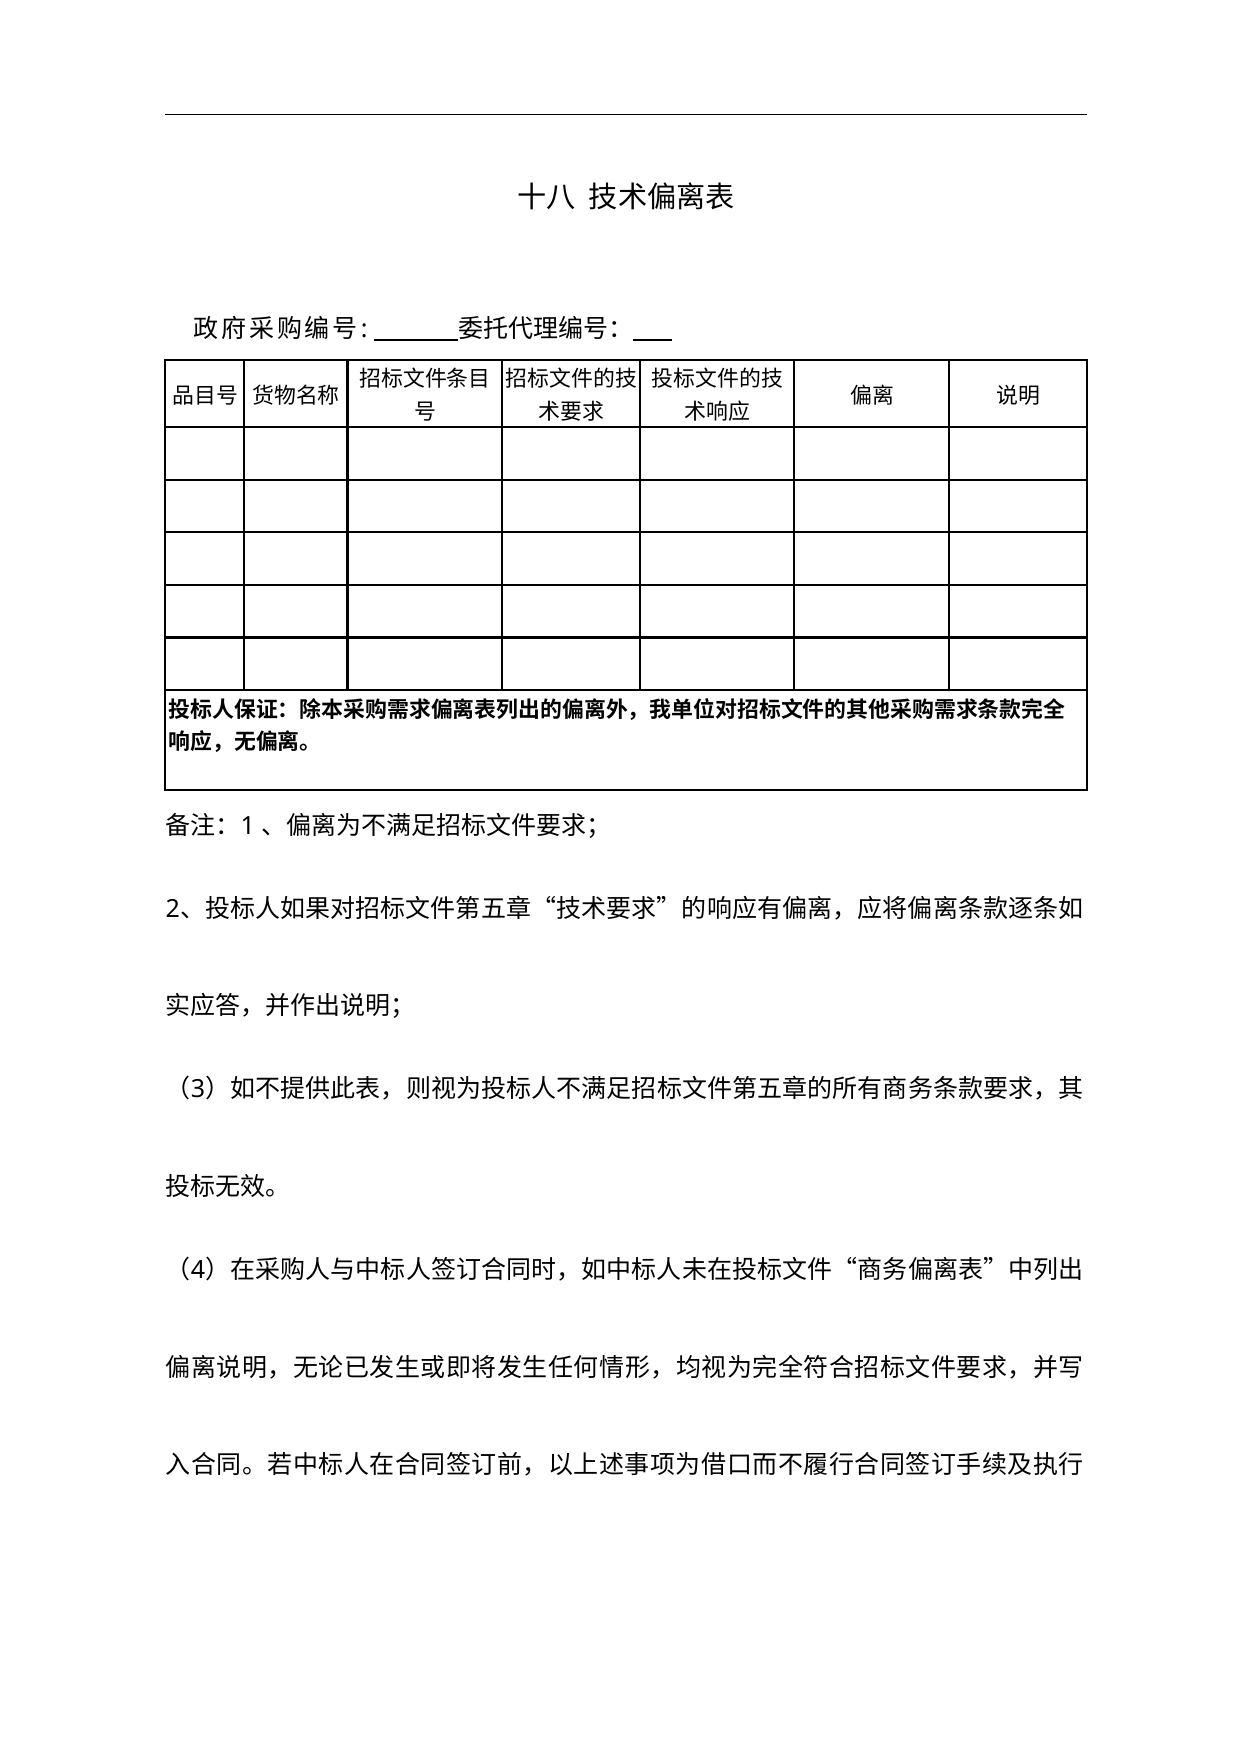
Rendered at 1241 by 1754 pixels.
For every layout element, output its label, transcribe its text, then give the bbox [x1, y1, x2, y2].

table_cell [166, 639, 243, 689]
table_cell [166, 533, 243, 584]
table_cell [245, 639, 346, 689]
table_cell [503, 428, 639, 479]
table_cell [503, 586, 639, 636]
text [165, 1235, 1087, 1495]
table_cell [349, 533, 501, 584]
table_cell [245, 481, 346, 531]
table_header 货物名称 [245, 361, 346, 426]
table_cell [950, 639, 1086, 689]
table_cell [349, 586, 501, 636]
table_cell [950, 428, 1086, 479]
table_cell [795, 533, 948, 584]
table_cell [349, 639, 501, 689]
text 十八 技术偏离表 [165, 162, 1087, 227]
table_header 招标文件的技术要求 [503, 361, 639, 426]
table_cell [641, 428, 793, 479]
table_cell [950, 481, 1086, 531]
table_cell [795, 586, 948, 636]
table_cell [245, 533, 346, 584]
table_cell [503, 481, 639, 531]
table_cell [641, 533, 793, 584]
table_cell [503, 533, 639, 584]
text 政府采购编号: 委托代理编号： [165, 294, 1087, 359]
table_header 投标文件的技术响应 [641, 361, 793, 426]
table_header 品目号 [166, 361, 243, 426]
table_cell [641, 481, 793, 531]
table_cell [641, 586, 793, 636]
table_cell [503, 639, 639, 689]
table_cell [166, 586, 243, 636]
table_cell 投标人保证：除本采购需求偏离表列出的偏离外，我单位对招标文件的其他采购需求条款完全响应，无偏离。 [166, 691, 1086, 789]
table_cell [166, 481, 243, 531]
table_cell [245, 428, 346, 479]
table_cell [349, 428, 501, 479]
table_cell [795, 481, 948, 531]
table_header 招标文件条目号 [349, 361, 501, 426]
table_cell [795, 428, 948, 479]
table_cell [166, 428, 243, 479]
table_cell [245, 586, 346, 636]
text 2、投标人如果对招标文件第五章“技术要求”的响应有偏离，应将偏离条款逐条如实应答，并作出说明； [165, 874, 1087, 1036]
table_header 偏离 [795, 361, 948, 426]
table_cell [795, 639, 948, 689]
table_cell [950, 533, 1086, 584]
table_cell [641, 639, 793, 689]
text （3）如不提供此表，则视为投标人不满足招标文件第五章的所有商务条款要求，其投标无效。 [165, 1054, 1087, 1217]
text 备注：1 、偏离为不满足招标文件要求； [165, 791, 1087, 856]
table_cell [950, 586, 1086, 636]
table_cell [349, 481, 501, 531]
table_header 说明 [950, 361, 1086, 426]
